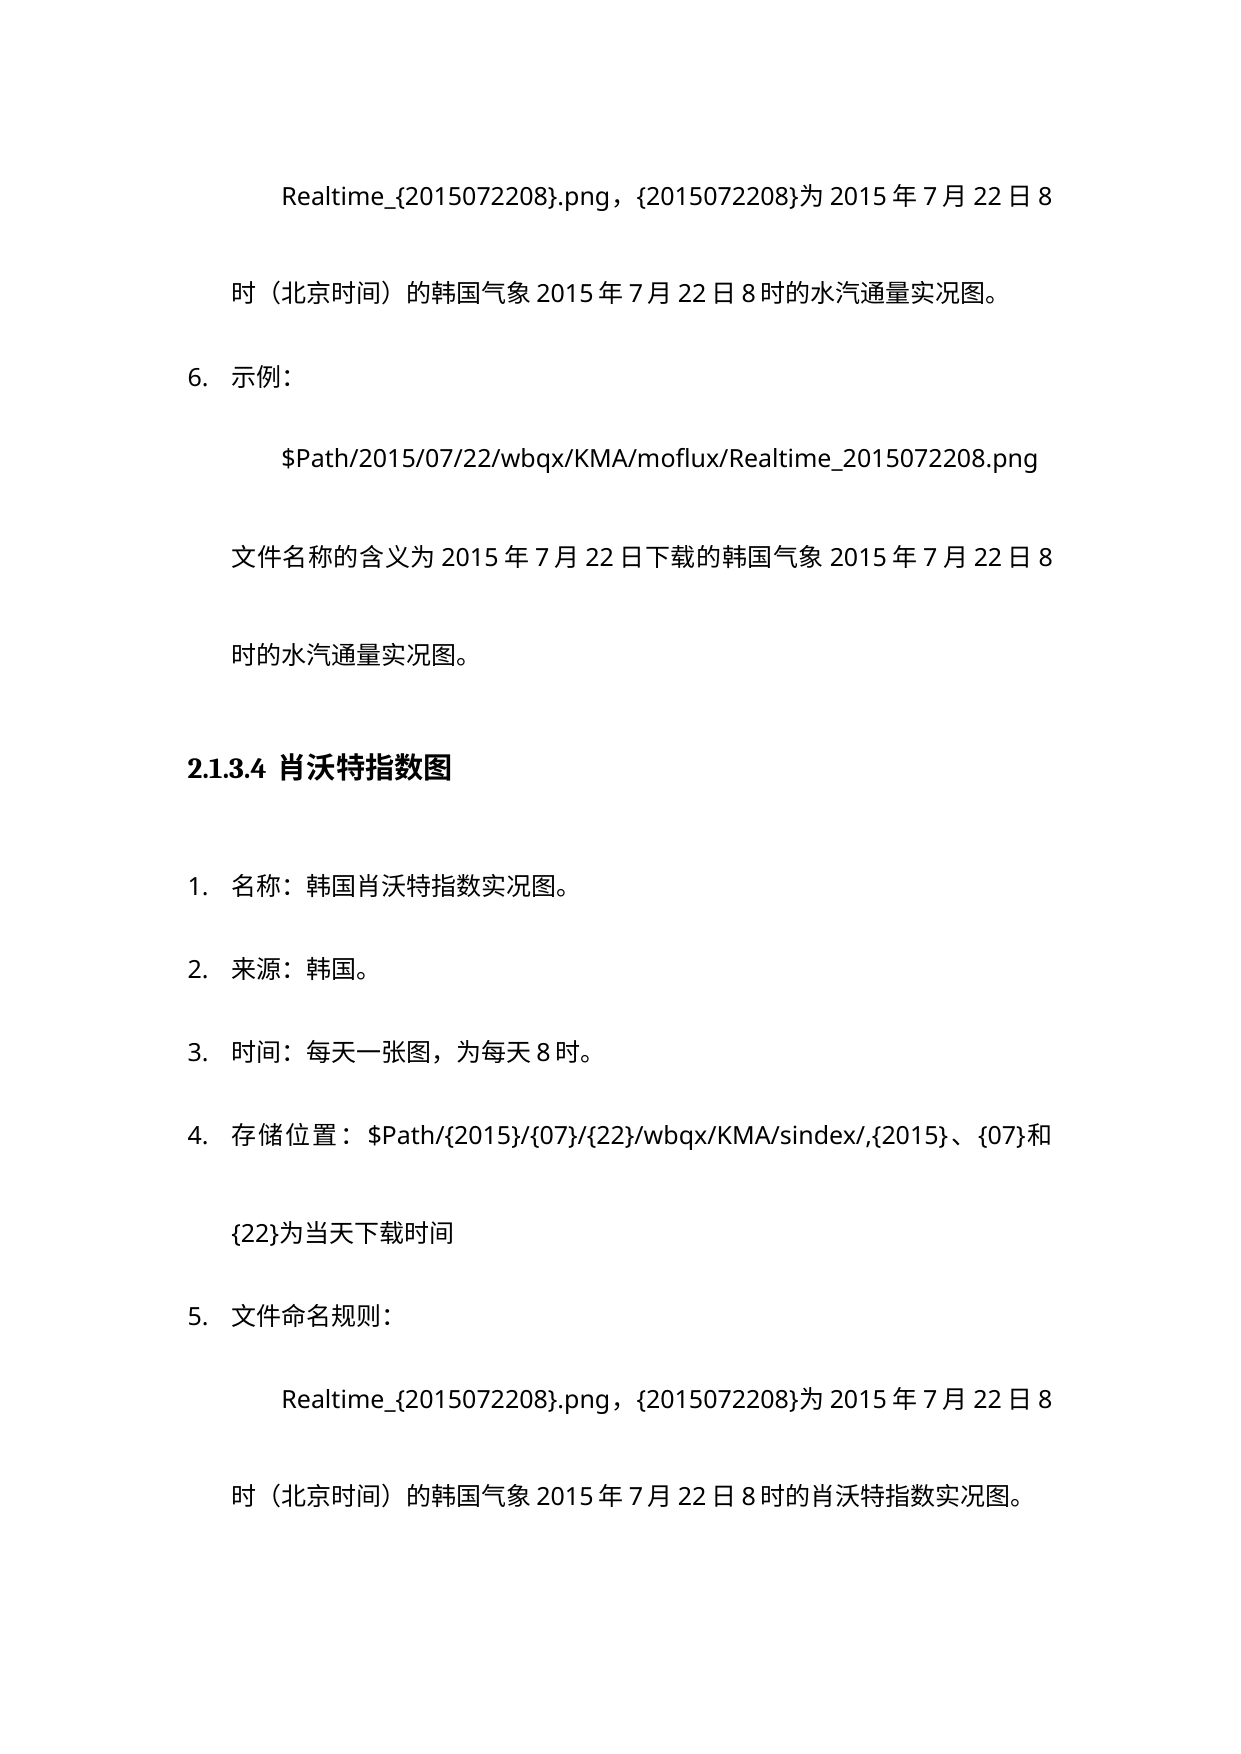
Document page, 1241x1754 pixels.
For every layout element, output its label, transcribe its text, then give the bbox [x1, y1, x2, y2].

list Realtime_{2015072208}.png，{2015072208}为2015年7月22日8时（北京时间）的韩国气象2015年7月22日8时的水汽通量实况图。 [231, 162, 1053, 324]
subtitle 肖沃特指数图 [187, 733, 1053, 798]
list 示例： [187, 343, 1053, 408]
list Realtime_{2015072208}.png，{2015072208}为2015年7月22日8时（北京时间）的韩国气象2015年7月22日8时的肖沃特指数实况图。 [231, 1365, 1053, 1527]
list 存储位置：$Path/{2015}/{07}/{22}/wbqx/KMA/sindex/,{2015}、{07}和{22}为当天下载时间 [187, 1101, 1053, 1264]
list 名称：韩国肖沃特指数实况图。 [187, 852, 1053, 917]
list 来源：韩国。 [187, 935, 1053, 1000]
list 时间：每天一张图，为每天8时。 [187, 1018, 1053, 1083]
list $Path/2015/07/22/wbqx/KMA/moflux/Realtime_2015072208.png文件名称的含义为2015年7月22日下载的韩国气象2015年7月22日8时的水汽通量实况图。 [231, 426, 1053, 686]
list 文件命名规则： [187, 1282, 1053, 1347]
